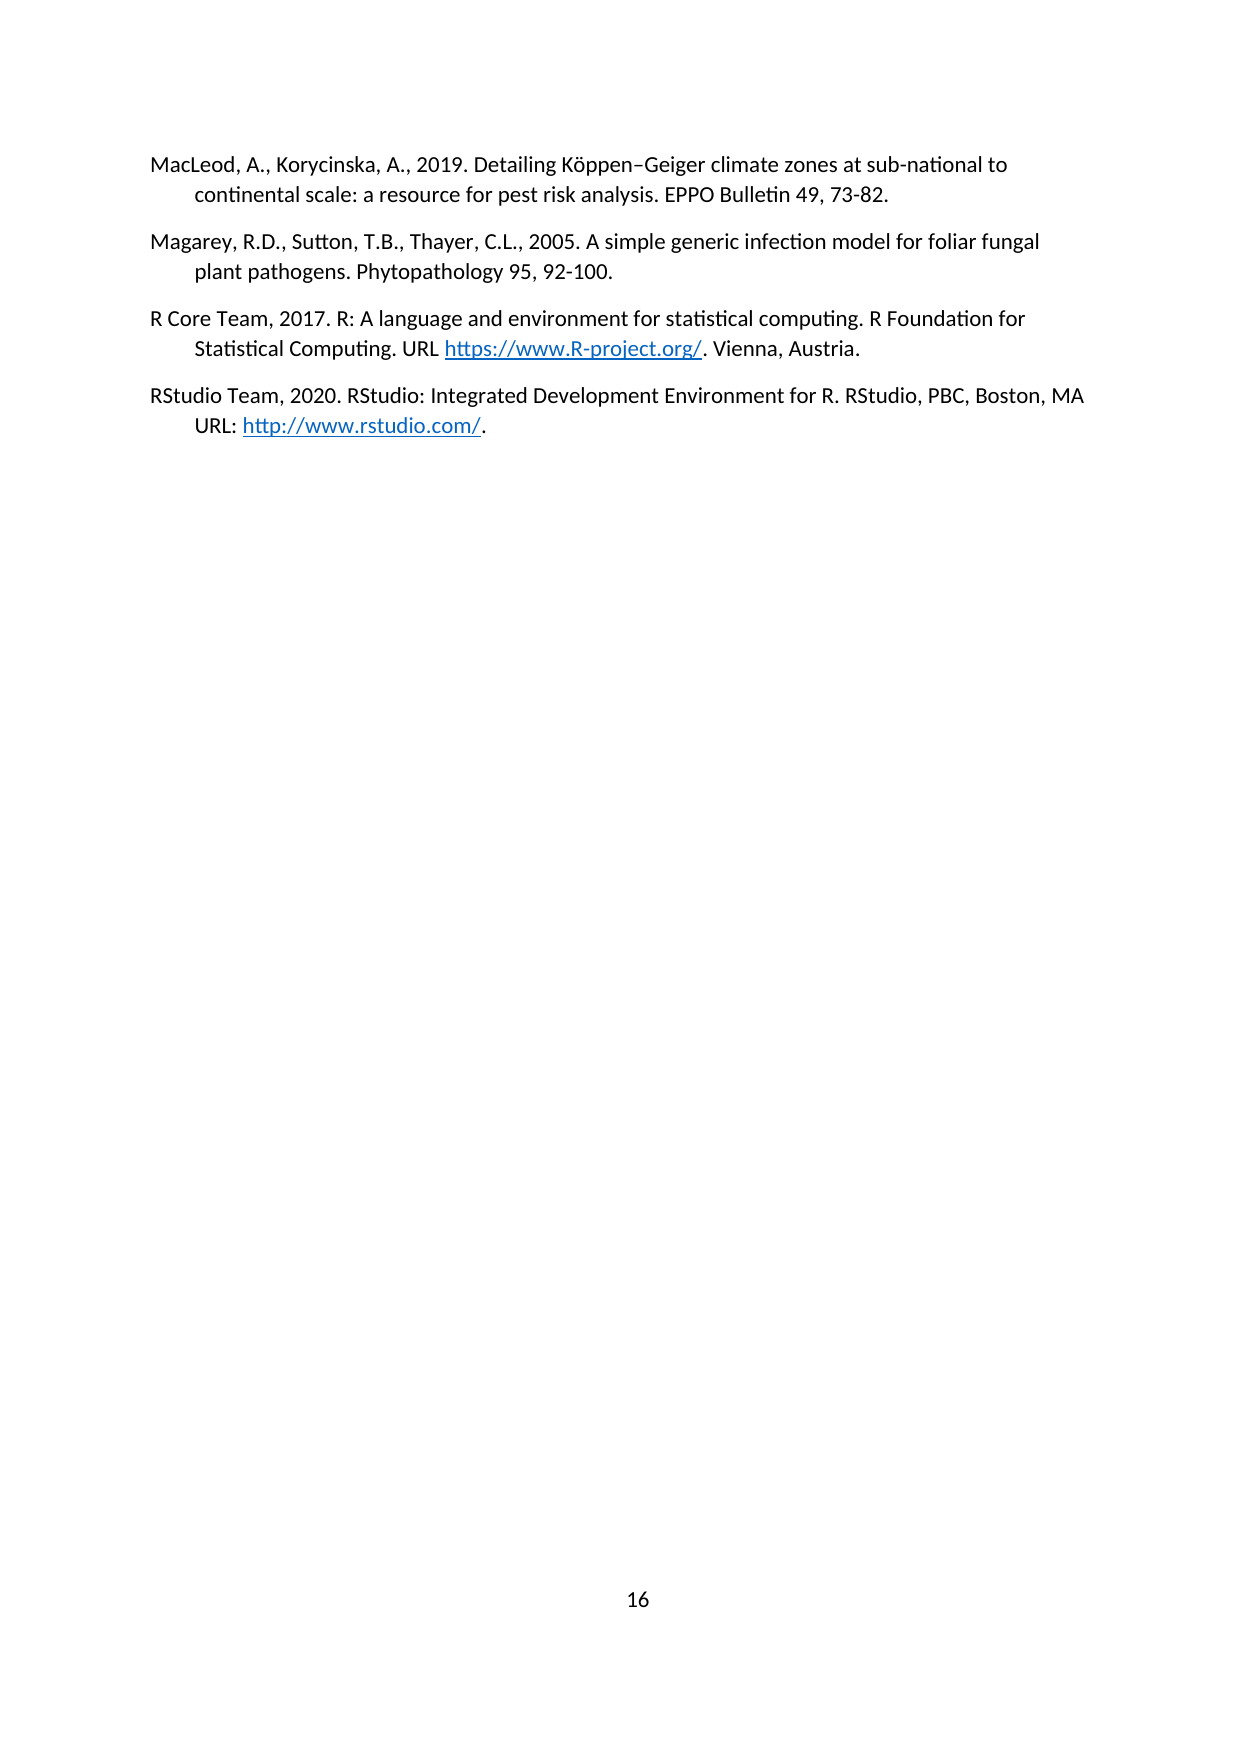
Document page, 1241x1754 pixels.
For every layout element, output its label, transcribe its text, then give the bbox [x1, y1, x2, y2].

text R Core Team, 2017. R: A language and environment for statistical computing. R Foundation for Statistical Computing. URL https://www.R-project.org/. Vienna, Austria. [150, 304, 1090, 362]
text RStudio Team, 2020. RStudio: Integrated Development Environment for R. RStudio, PBC, Boston, MA URL: http://www.rstudio.com/. [150, 381, 1090, 439]
text Magarey, R.D., Sutton, T.B., Thayer, C.L., 2005. A simple generic infection model for foliar fungal plant pathogens. Phytopathology 95, 92-100. [150, 227, 1090, 285]
text MacLeod, A., Korycinska, A., 2019. Detailing Köppen–Geiger climate zones at sub-national to continental scale: a resource for pest risk analysis. EPPO Bulletin 49, 73-82. [150, 150, 1090, 208]
